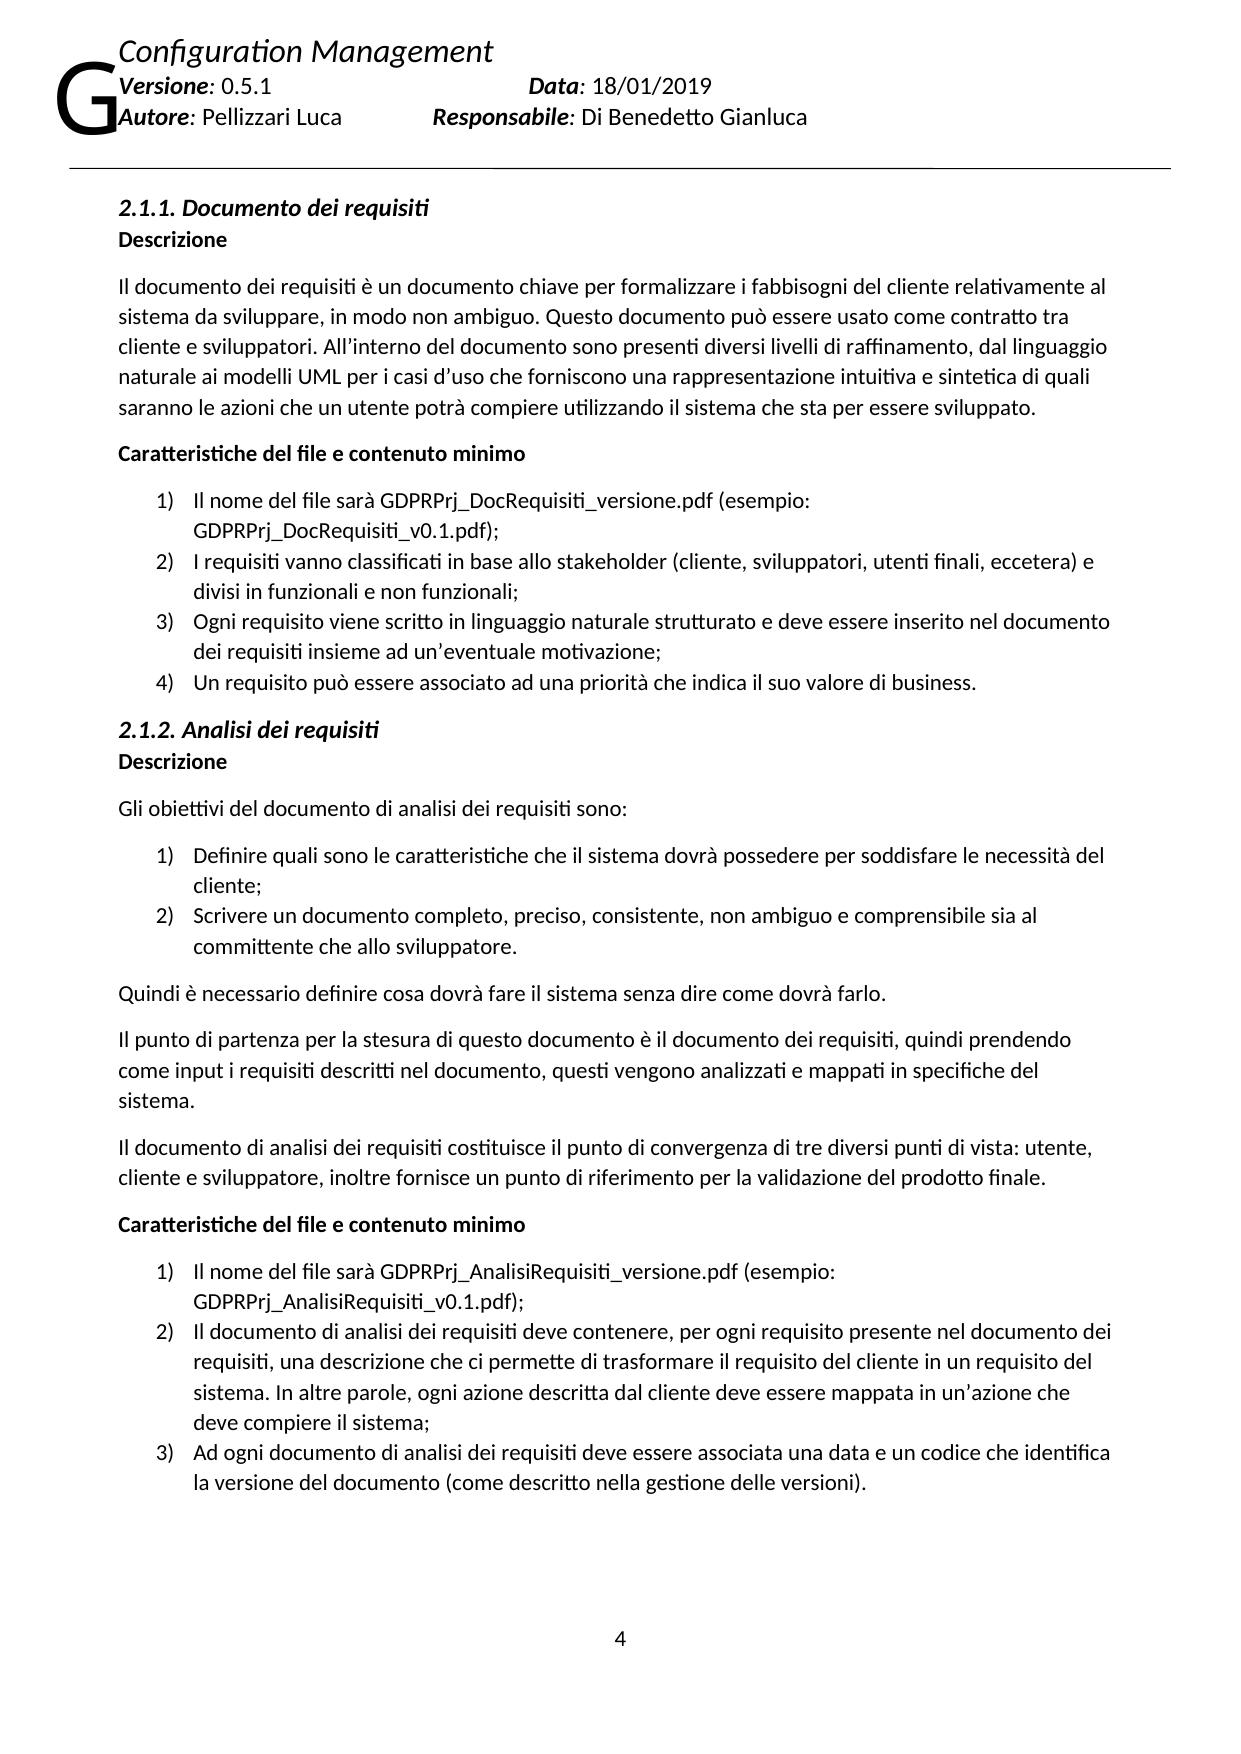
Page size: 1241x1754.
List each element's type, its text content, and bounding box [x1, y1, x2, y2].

list Il documento di analisi dei requisiti deve contenere, per ogni requisito presente nel documento dei requisiti, una descrizione che ci permette di trasformare il requisito del cliente in un requisito del sistema. In altre parole, ogni azione descritta dal cliente deve essere mappata in un’azione che deve compiere il sistema; [156, 1317, 1122, 1436]
text Il documento dei requisiti è un documento chiave per formalizzare i fabbisogni del cliente relativamente al sistema da sviluppare, in modo non ambiguo. Questo documento può essere usato come contratto tra cliente e sviluppatori. All’interno del documento sono presenti diversi livelli di raffinamento, dal linguaggio naturale ai modelli UML per i casi d’uso che forniscono una rappresentazione intuitiva e sintetica di quali saranno le azioni che un utente potrà compiere utilizzando il sistema che sta per essere sviluppato. [118, 272, 1122, 421]
list Scrivere un documento completo, preciso, consistente, non ambiguo e comprensibile sia al committente che allo sviluppatore. [156, 902, 1122, 960]
list Definire quali sono le caratteristiche che il sistema dovrà possedere per soddisfare le necessità del cliente; [156, 841, 1122, 899]
text Caratteristiche del file e contenuto minimo [118, 439, 1122, 467]
text Gli obiettivi del documento di analisi dei requisiti sono: [118, 794, 1122, 822]
list Un requisito può essere associato ad una priorità che indica il suo valore di business. [156, 668, 1122, 696]
list Il nome del file sarà GDPRPrj_AnalisiRequisiti_versione.pdf (esempio: GDPRPrj_AnalisiRequisiti_v0.1.pdf); [156, 1257, 1122, 1315]
subtitle 2.1.1. Documento dei requisiti [118, 192, 1122, 222]
text Descrizione [118, 747, 1122, 775]
text Il documento di analisi dei requisiti costituisce il punto di convergenza di tre diversi punti di vista: utente, cliente e sviluppatore, inoltre fornisce un punto di riferimento per la validazione del prodotto finale. [118, 1133, 1122, 1191]
list Il nome del file sarà GDPRPrj_DocRequisiti_versione.pdf (esempio: GDPRPrj_DocRequisiti_v0.1.pdf); [156, 486, 1122, 544]
text Descrizione [118, 225, 1122, 253]
text Caratteristiche del file e contenuto minimo [118, 1210, 1122, 1238]
subtitle 2.1.2. Analisi dei requisiti [118, 714, 1122, 745]
list Ogni requisito viene scritto in linguaggio naturale strutturato e deve essere inserito nel documento dei requisiti insieme ad un’eventuale motivazione; [156, 607, 1122, 665]
list Ad ogni documento di analisi dei requisiti deve essere associata una data e un codice che identifica la versione del documento (come descritto nella gestione delle versioni). [156, 1438, 1122, 1496]
text Quindi è necessario definire cosa dovrà fare il sistema senza dire come dovrà farlo. [118, 979, 1122, 1007]
list I requisiti vanno classificati in base allo stakeholder (cliente, sviluppatori, utenti finali, eccetera) e divisi in funzionali e non funzionali; [156, 547, 1122, 605]
text Il punto di partenza per la stesura di questo documento è il documento dei requisiti, quindi prendendo come input i requisiti descritti nel documento, questi vengono analizzati e mappati in specifiche del sistema. [118, 1026, 1122, 1114]
